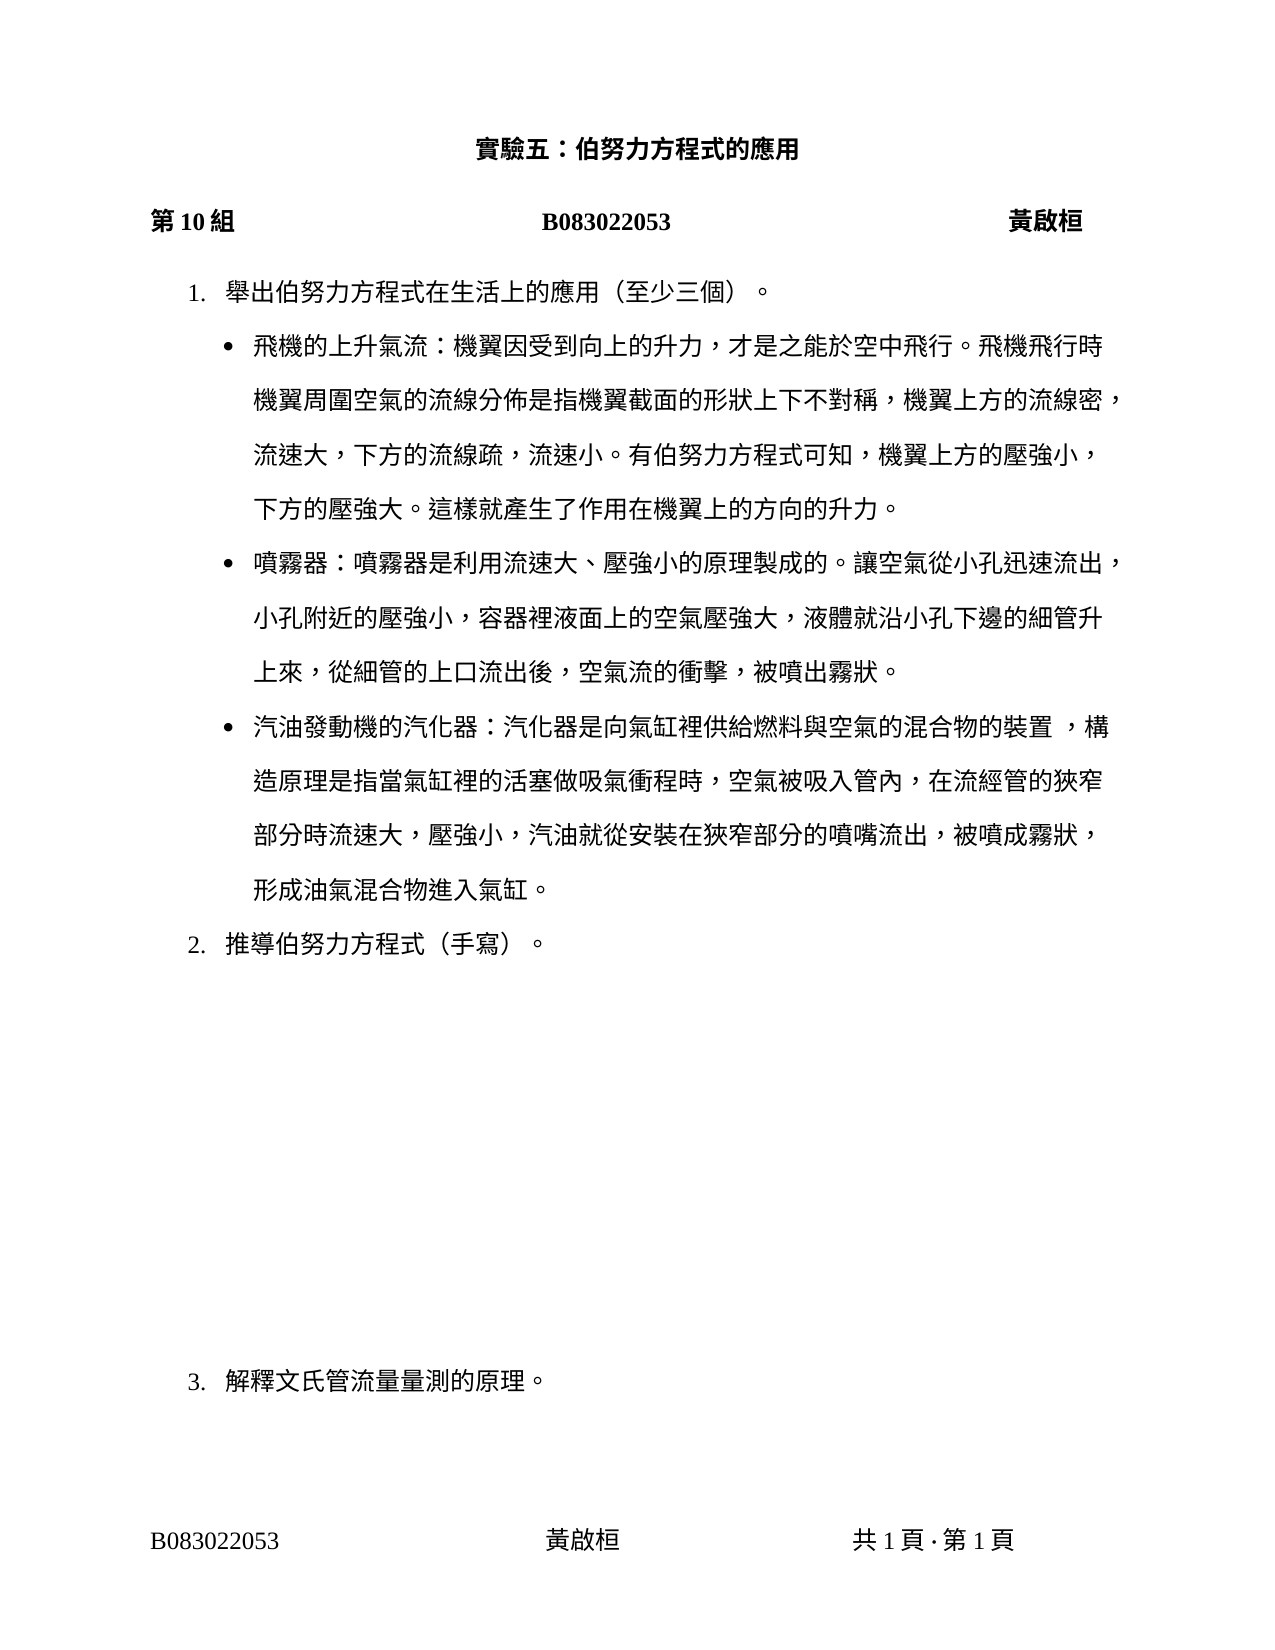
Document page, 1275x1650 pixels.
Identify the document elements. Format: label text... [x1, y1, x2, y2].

list 噴霧器：噴霧器是利用流速大、壓強小的原理製成的。讓空氣從小孔迅速流出，小孔附近的壓強小，容器裡液面上的空氣壓強大，液體就沿小孔下邊的細管升上來，從細管的上口流出後，空氣流的衝擊，被噴出霧狀。 [224, 544, 1125, 689]
list 推導伯努力方程式（手寫）。 [187, 924, 1125, 961]
text 實驗五：伯努力方程式的應用 [150, 130, 1125, 166]
list 舉出伯努力方程式在生活上的應用（至少三個）。 [187, 272, 1125, 308]
text 第10組 B083022053 黃啟桓 [150, 201, 1125, 237]
list 解釋文氏管流量量測的原理。 [187, 1362, 1125, 1398]
list 汽油發動機的汽化器：汽化器是向氣缸裡供給燃料與空氣的混合物的裝置 ，構造原理是指當氣缸裡的活塞做吸氣衝程時，空氣被吸入管內，在流經管的狹窄部分時流速大，壓強小，汽油就從安裝在狹窄部分的噴嘴流出，被噴成霧狀，形成油氣混合物進入氣缸。 [224, 707, 1125, 906]
list 飛機的上升氣流：機翼因受到向上的升力，才是之能於空中飛行。飛機飛行時機翼周圍空氣的流線分佈是指機翼截面的形狀上下不對稱，機翼上方的流線密，流速大，下方的流線疏，流速小。有伯努力方程式可知，機翼上方的壓強小，下方的壓強大。這樣就產生了作用在機翼上的方向的升力。 [224, 326, 1125, 526]
